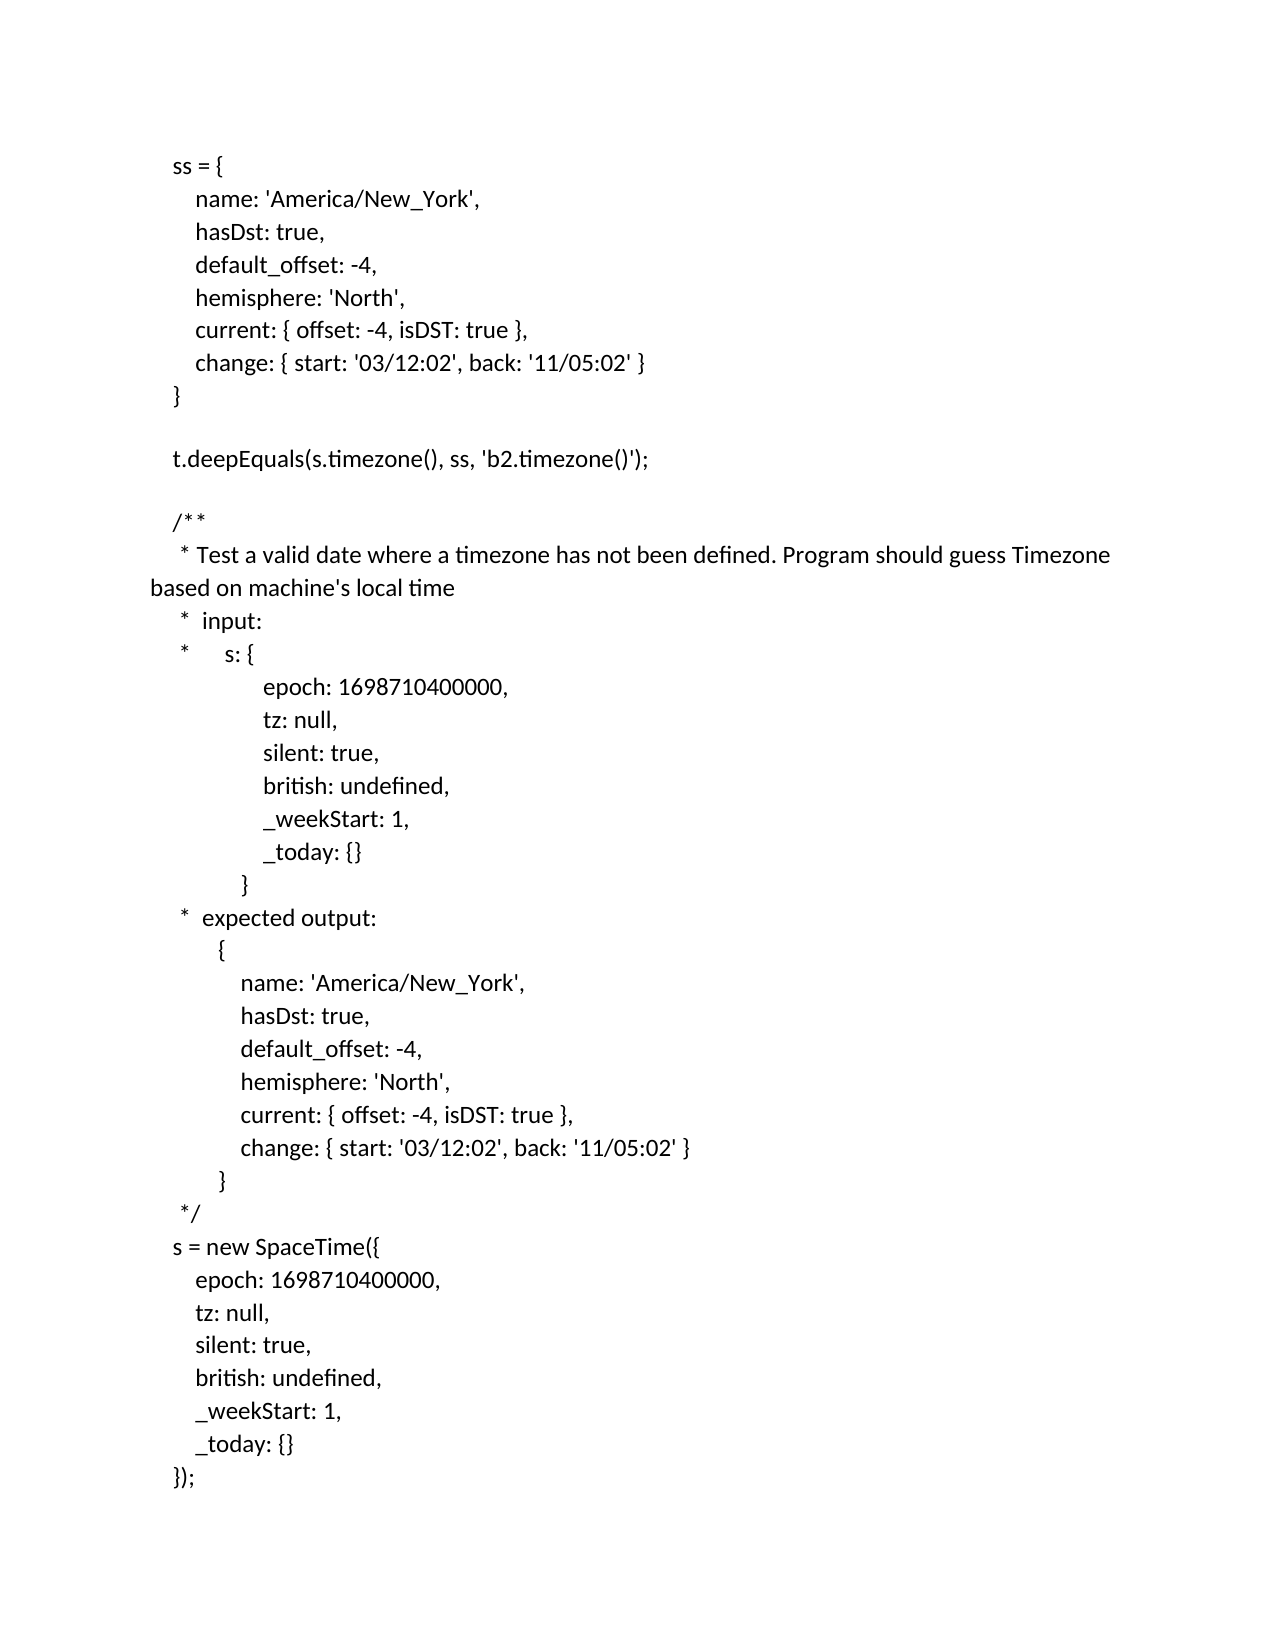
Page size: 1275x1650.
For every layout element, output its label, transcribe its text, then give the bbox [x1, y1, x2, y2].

text silent: true, [150, 737, 1125, 768]
text hemisphere: 'North', [150, 1066, 1125, 1097]
text t.deepEquals(s.timezone(), ss, 'b2.timezone()'); [150, 443, 1125, 474]
text /** [150, 507, 1125, 537]
text default_offset: -4, [150, 249, 1125, 279]
text }); [150, 1461, 1125, 1492]
text _weekStart: 1, [150, 1395, 1125, 1426]
text name: 'America/New_York', [150, 967, 1125, 998]
text change: { start: '03/12:02', back: '11/05:02' } [150, 347, 1125, 378]
text * s: { [150, 638, 1125, 669]
text } [150, 380, 1125, 411]
text silent: true, [150, 1329, 1125, 1360]
text current: { offset: -4, isDST: true }, [150, 1099, 1125, 1130]
text epoch: 1698710400000, [150, 1264, 1125, 1294]
text hasDst: true, [150, 1000, 1125, 1031]
text * Test a valid date where a timezone has not been defined. Program should guess Timezone based on machine's local time [150, 539, 1125, 603]
text _today: {} [150, 1428, 1125, 1459]
text hemisphere: 'North', [150, 282, 1125, 312]
text british: undefined, [150, 1362, 1125, 1393]
text * input: [150, 605, 1125, 636]
text _today: {} [150, 836, 1125, 866]
text hasDst: true, [150, 216, 1125, 246]
text default_offset: -4, [150, 1033, 1125, 1064]
text tz: null, [150, 704, 1125, 735]
text epoch: 1698710400000, [150, 671, 1125, 702]
text s = new SpaceTime({ [150, 1231, 1125, 1261]
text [150, 1132, 1125, 1163]
text * expected output: [150, 902, 1125, 932]
text _weekStart: 1, [150, 803, 1125, 833]
text name: 'America/New_York', [150, 183, 1125, 213]
text ss = { [150, 150, 1125, 181]
text tz: null, [150, 1297, 1125, 1327]
text british: undefined, [150, 770, 1125, 801]
text } [150, 869, 1125, 899]
text */ [150, 1198, 1125, 1228]
text { [150, 934, 1125, 965]
text } [150, 1165, 1125, 1196]
text current: { offset: -4, isDST: true }, [150, 314, 1125, 345]
